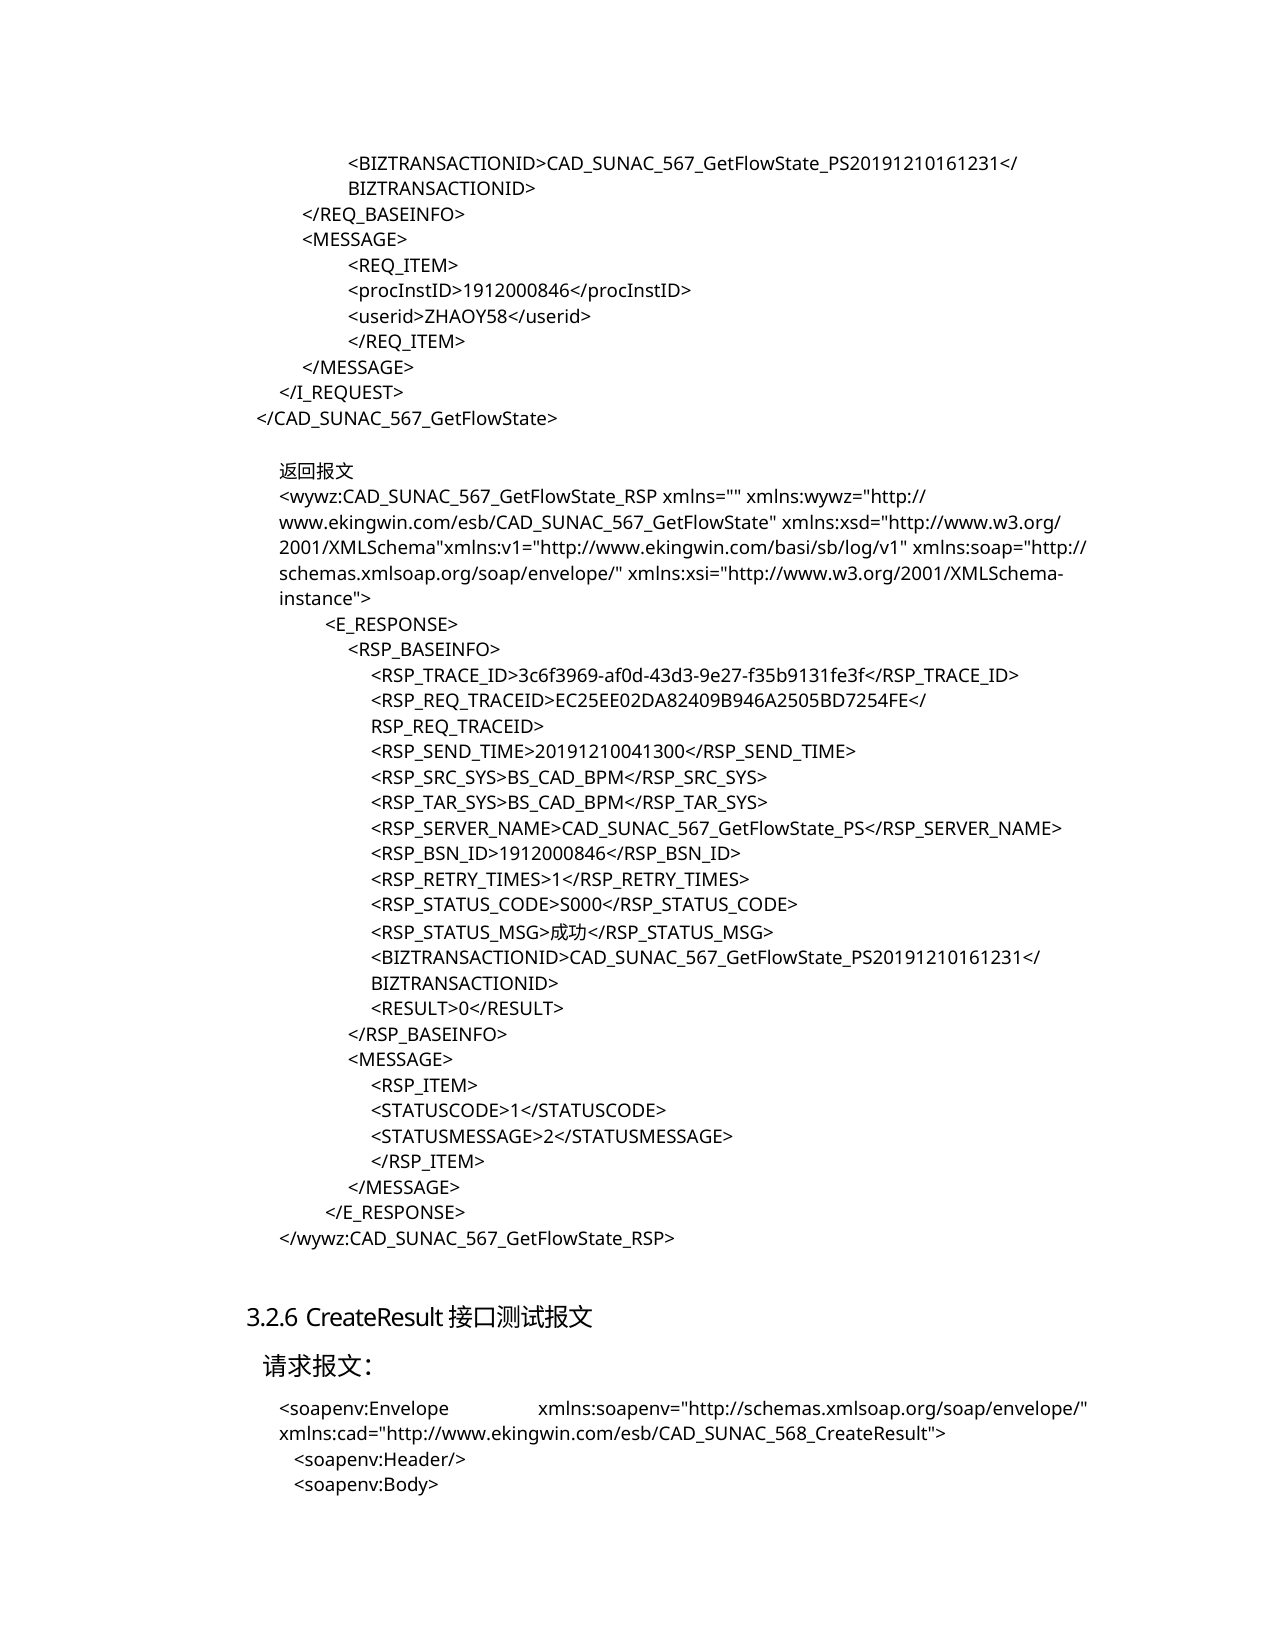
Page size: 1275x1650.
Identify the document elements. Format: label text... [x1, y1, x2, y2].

text 返回报文 [279, 456, 1088, 483]
text <RSP_BSN_ID>1912000846</RSP_BSN_ID> [371, 841, 1088, 866]
text </RSP_ITEM> [371, 1149, 1088, 1174]
text <RSP_STATUS_MSG>成功</RSP_STATUS_MSG> [371, 917, 1088, 944]
text <RSP_RETRY_TIMES>1</RSP_RETRY_TIMES> [371, 866, 1088, 892]
subtitle CreateResult接口测试报文 [246, 1297, 1088, 1333]
text <BIZTRANSACTIONID>CAD_SUNAC_567_GetFlowState_PS20191210161231</BIZTRANSACTIONID> [371, 944, 1088, 996]
text </E_RESPONSE> [325, 1200, 1088, 1225]
text <RSP_SERVER_NAME>CAD_SUNAC_567_GetFlowState_PS</RSP_SERVER_NAME> [371, 815, 1088, 841]
text <soapenv:Body> [279, 1471, 1088, 1497]
text <MESSAGE> [348, 1047, 1088, 1072]
text <RSP_BASEINFO> [348, 637, 1088, 662]
text <RESULT>0</RESULT> [371, 996, 1088, 1021]
text <soapenv:Header/> [279, 1446, 1088, 1471]
text <wywz:CAD_SUNAC_567_GetFlowState_RSP xmlns="" xmlns:wywz="http://www.ekingwin.com/esb/CAD_SUNAC_567_GetFlowState" xmlns:xsd="http://www.w3.org/2001/XMLSchema"xmlns:v1="http://www.ekingwin.com/basi/sb/log/v1" xmlns:soap="http://schemas.xmlsoap.org/soap/envelope/" xmlns:xsi="http://www.w3.org/2001/XMLSchema-instance"> [279, 483, 1088, 611]
text <procInstID>1912000846</procInstID> [348, 278, 1088, 303]
text <RSP_SRC_SYS>BS_CAD_BPM</RSP_SRC_SYS> [371, 764, 1088, 790]
text <MESSAGE> [302, 227, 1088, 252]
text </MESSAGE> [348, 1174, 1088, 1200]
text </MESSAGE> [302, 354, 1088, 380]
text <REQ_ITEM> [348, 252, 1088, 278]
text </wywz:CAD_SUNAC_567_GetFlowState_RSP> [279, 1225, 1088, 1251]
text 请求报文： [187, 1346, 1088, 1382]
text </CAD_SUNAC_567_GetFlowState> [256, 405, 1088, 431]
text <STATUSMESSAGE>2</STATUSMESSAGE> [371, 1123, 1088, 1149]
text <BIZTRANSACTIONID>CAD_SUNAC_567_GetFlowState_PS20191210161231</BIZTRANSACTIONID> [348, 150, 1088, 201]
text <soapenv:Envelope xmlns:soapenv="http://schemas.xmlsoap.org/soap/envelope/" xmlns:cad="http://www.ekingwin.com/esb/CAD_SUNAC_568_CreateResult"> [279, 1395, 1088, 1446]
text <userid>ZHAOY58</userid> [348, 303, 1088, 329]
text </REQ_BASEINFO> [302, 201, 1088, 227]
text <RSP_SEND_TIME>20191210041300</RSP_SEND_TIME> [371, 739, 1088, 764]
text <E_RESPONSE> [325, 611, 1088, 637]
text <RSP_REQ_TRACEID>EC25EE02DA82409B946A2505BD7254FE</RSP_REQ_TRACEID> [371, 688, 1088, 739]
text </RSP_BASEINFO> [348, 1021, 1088, 1047]
text <STATUSCODE>1</STATUSCODE> [371, 1098, 1088, 1123]
text <RSP_TAR_SYS>BS_CAD_BPM</RSP_TAR_SYS> [371, 790, 1088, 815]
text </REQ_ITEM> [348, 329, 1088, 354]
text <RSP_TRACE_ID>3c6f3969-af0d-43d3-9e27-f35b9131fe3f</RSP_TRACE_ID> [371, 662, 1088, 688]
text <RSP_STATUS_CODE>S000</RSP_STATUS_CODE> [371, 892, 1088, 917]
text </I_REQUEST> [279, 380, 1088, 405]
text <RSP_ITEM> [371, 1072, 1088, 1098]
